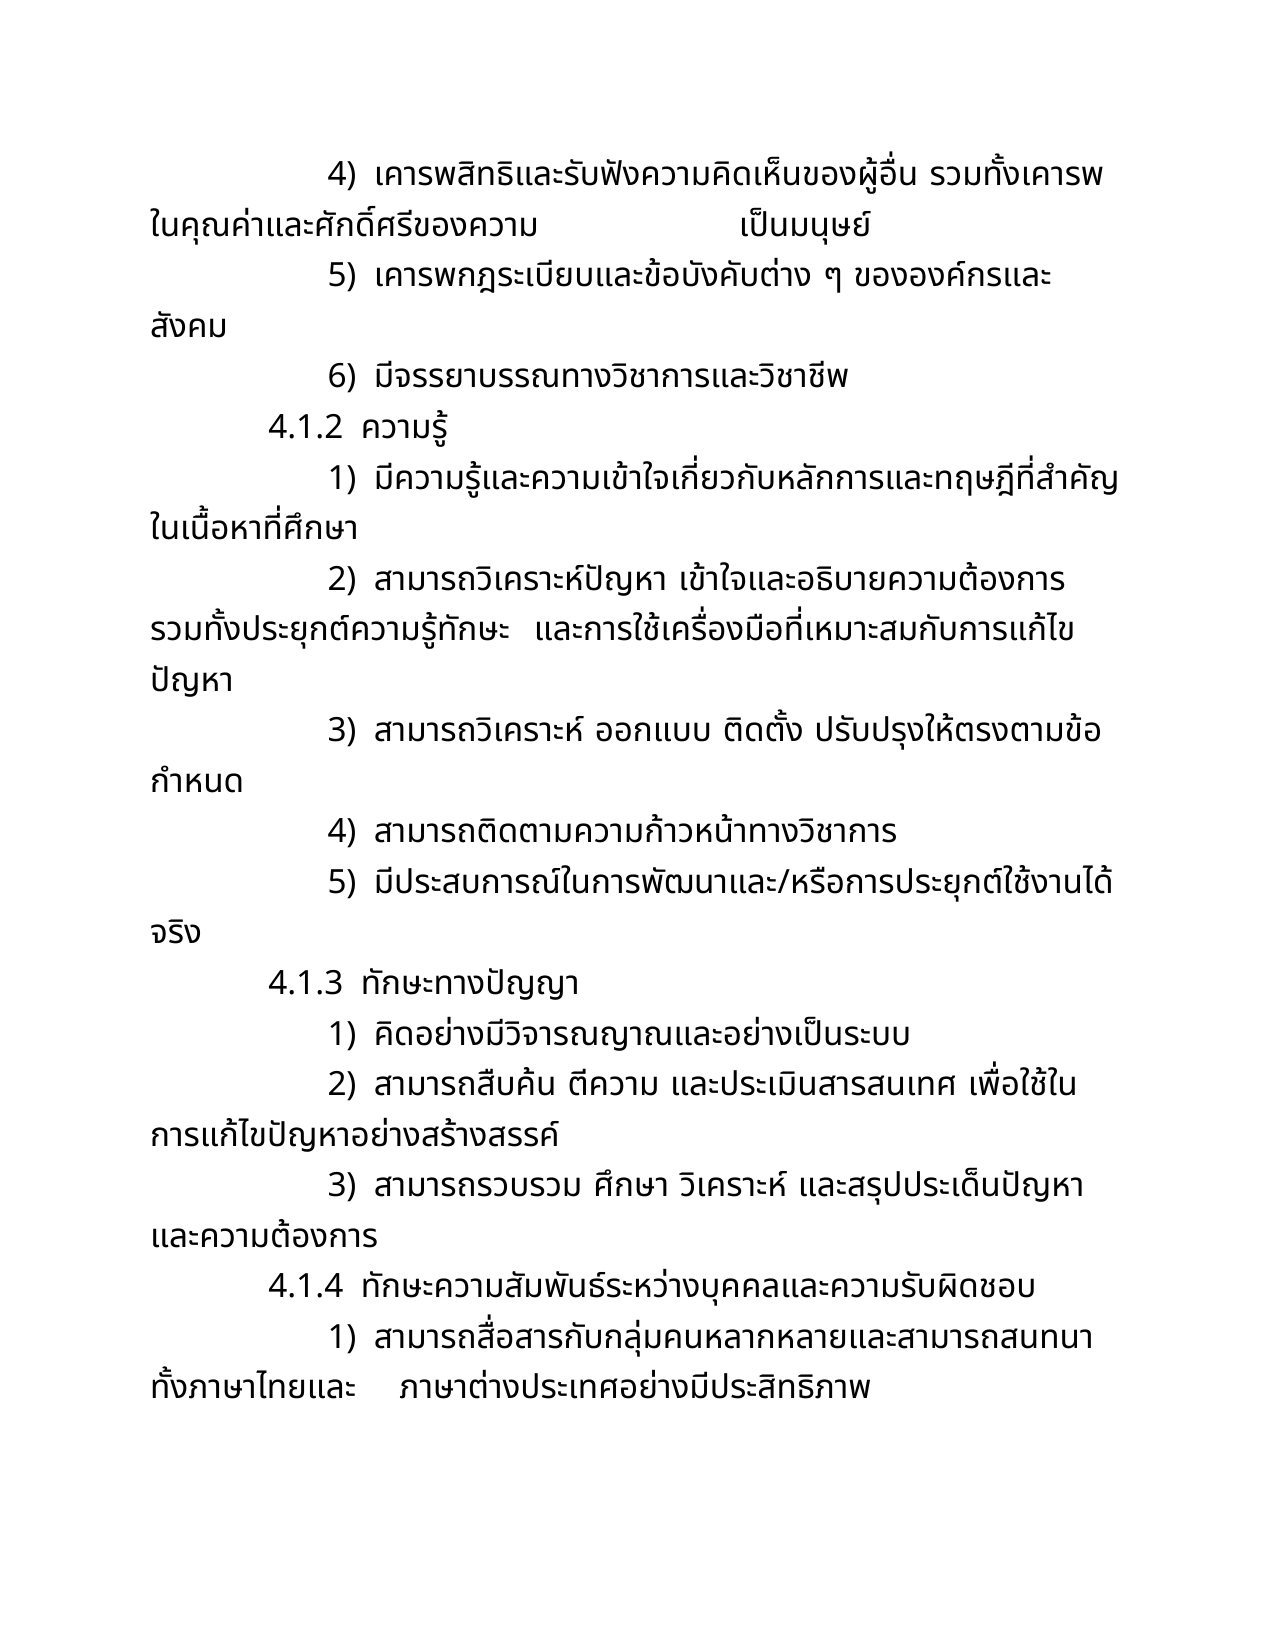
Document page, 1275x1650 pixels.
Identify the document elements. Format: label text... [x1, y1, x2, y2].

text 2) สามารถสืบค้น ตีความ และประเมินสารสนเทศ เพื่อใช้ในการแก้ไขปัญหาอย่างสร้างสรรค์ [150, 1060, 1125, 1161]
text 1) คิดอย่างมีวิจารณญาณและอย่างเป็นระบบ [150, 1009, 1125, 1060]
text 2) สามารถวิเคราะห์ปัญหา เข้าใจและอธิบายความต้องการ รวมทั้งประยุกต์ความรู้ทักษะ และการใช้เครื่องมือที่เหมาะสมกับการแก้ไขปัญหา [150, 554, 1125, 706]
text 1) มีความรู้และความเข้าใจเกี่ยวกับหลักการและทฤษฎีที่สำคัญในเนื้อหาที่ศึกษา [150, 453, 1125, 554]
text 4.1.3 ทักษะทางปัญญา [150, 959, 1125, 1009]
text 4) สามารถติดตามความก้าวหน้าทางวิชาการ [150, 807, 1125, 858]
text 5) มีประสบการณ์ในการพัฒนาและ/หรือการประยุกต์ใช้งานได้จริง [150, 858, 1125, 959]
text 1) สามารถสื่อสารกับกลุ่มคนหลากหลายและสามารถสนทนาทั้งภาษาไทยและ ภาษาต่างประเทศอย่างมีประสิทธิภาพ [150, 1313, 1125, 1414]
text 4.1.4 ทักษะความสัมพันธ์ระหว่างบุคคลและความรับผิดชอบ [150, 1262, 1125, 1313]
text 3) สามารถรวบรวม ศึกษา วิเคราะห์ และสรุปประเด็นปัญหาและความต้องการ [150, 1161, 1125, 1262]
text 3) สามารถวิเคราะห์ ออกแบบ ติดตั้ง ปรับปรุงให้ตรงตามข้อกำหนด [150, 706, 1125, 807]
text 5) เคารพกฎระเบียบและข้อบังคับต่าง ๆ ขององค์กรและสังคม [150, 251, 1125, 352]
text 6) มีจรรยาบรรณทางวิชาการและวิชาชีพ [150, 352, 1125, 403]
text 4.1.2 ความรู้ [150, 403, 1125, 453]
text 4) เคารพสิทธิและรับฟังความคิดเห็นของผู้อื่น รวมทั้งเคารพในคุณค่าและศักดิ์ศรีของความ เป็นมนุษย์ [150, 150, 1125, 251]
